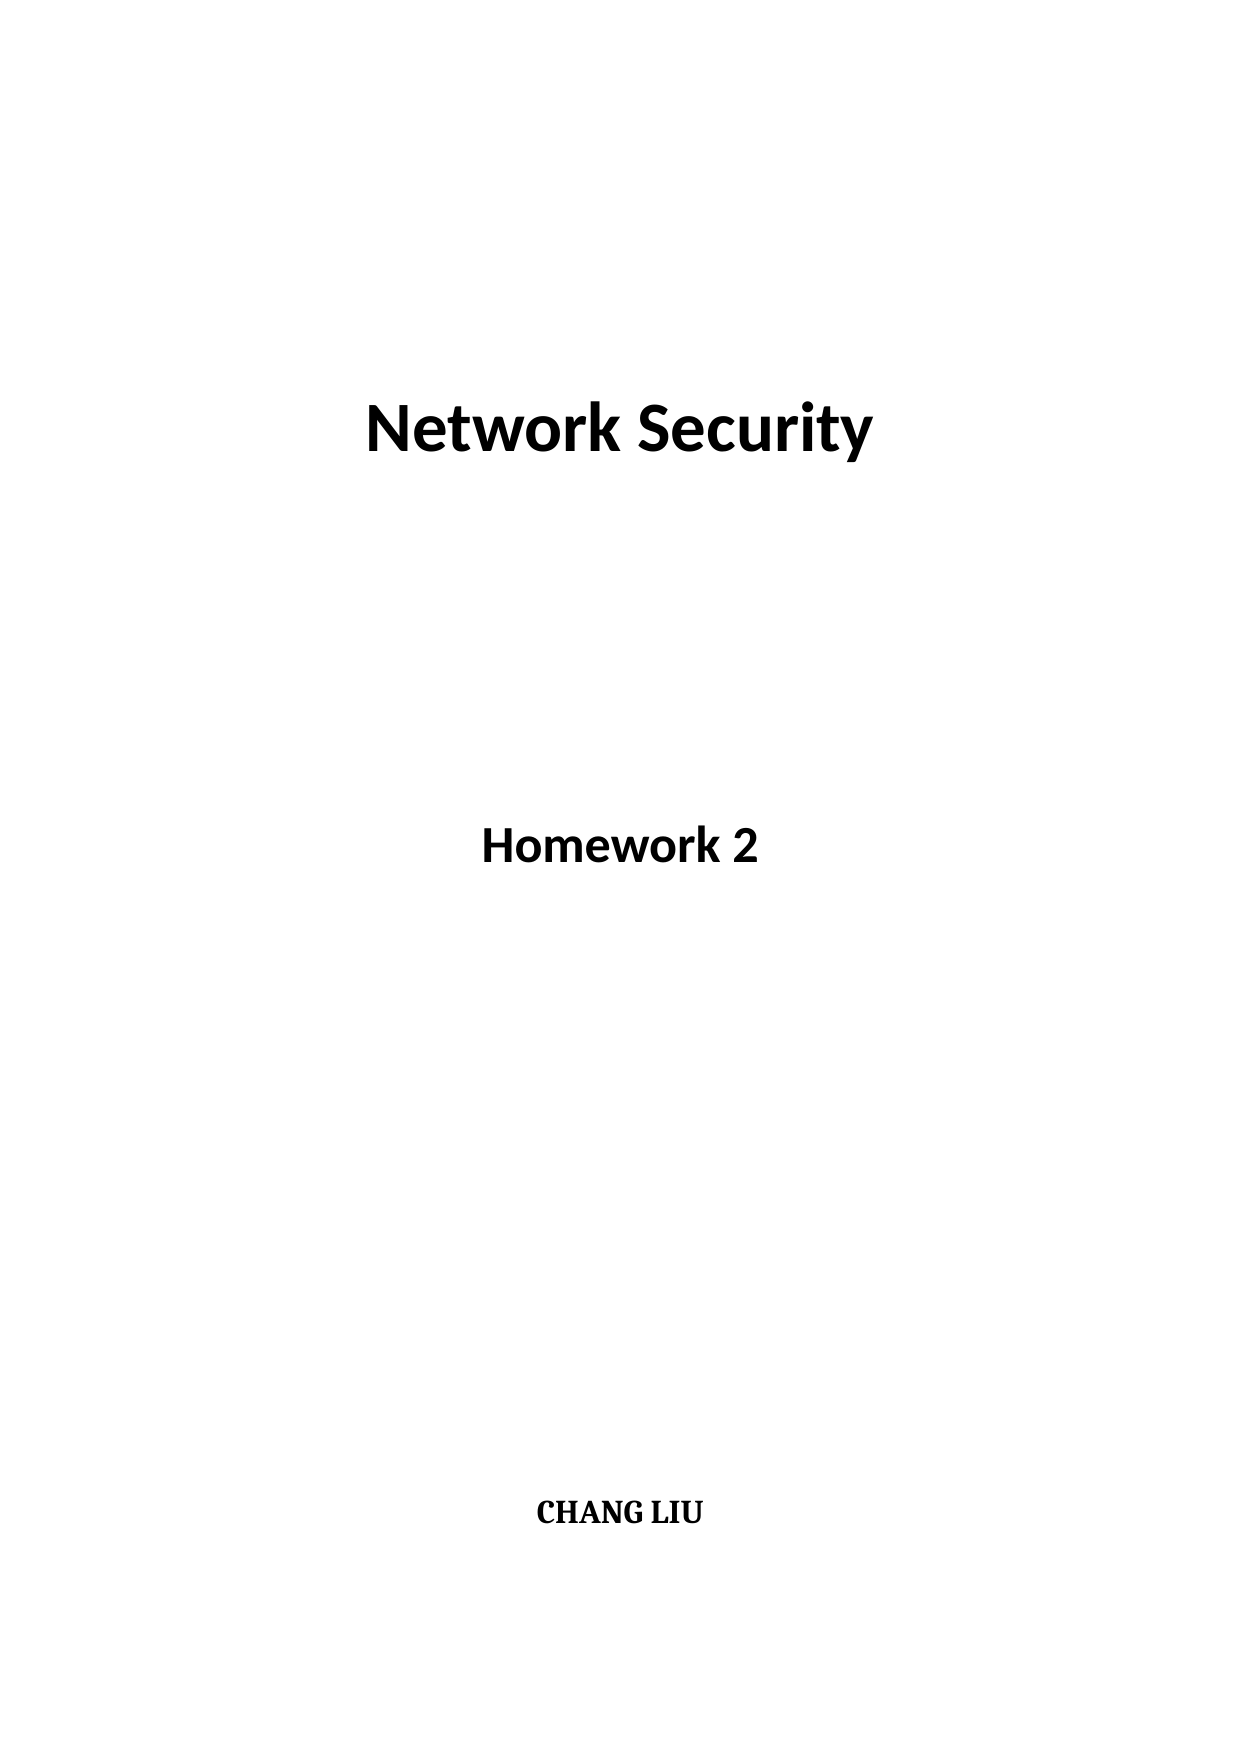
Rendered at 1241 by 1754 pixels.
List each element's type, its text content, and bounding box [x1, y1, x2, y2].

subtitle Homework 2 [187, 811, 1053, 876]
subtitle CHANG LIU [187, 1480, 1053, 1545]
subtitle Network Security [187, 377, 1053, 474]
